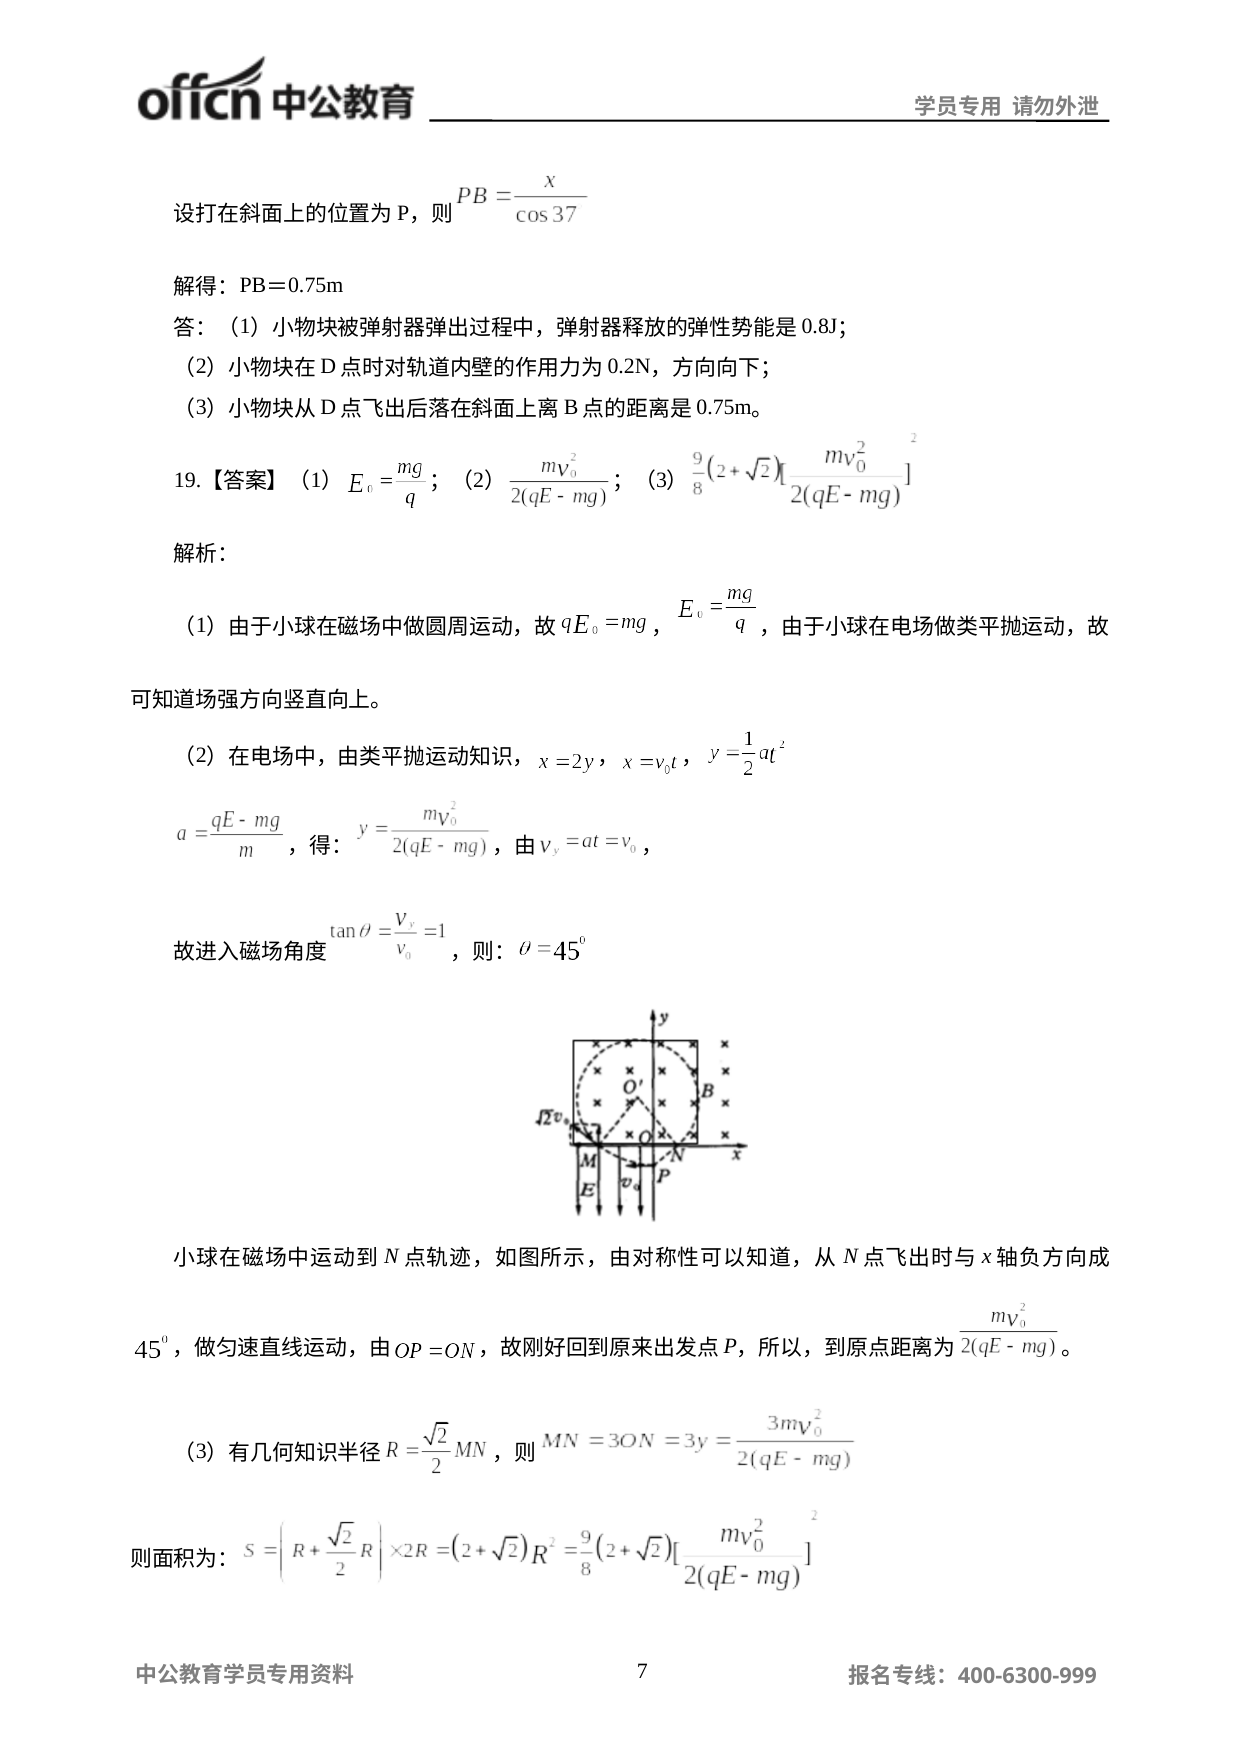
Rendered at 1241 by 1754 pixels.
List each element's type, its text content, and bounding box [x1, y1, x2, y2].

text 则面积为： [130, 1508, 1110, 1605]
text ，得：，由， [130, 795, 1110, 893]
text 19.【答案】（1）；（2）；（3） [130, 431, 1110, 528]
text 解析： [130, 536, 1110, 568]
picture [136, 53, 418, 124]
text （2）小物块在D点时对轨道内壁的作用力为0.2N，方向向下； [130, 350, 1110, 382]
picture [525, 1006, 759, 1228]
text 解得：PB＝0.75m [130, 269, 1110, 301]
text （2）在电场中，由类平抛运动知识，，， [130, 722, 1110, 787]
text （1）由于小球在磁场中做圆周运动，故，，由于小球在电场做类平抛运动，故可知道场强方向竖直向上。 [130, 576, 1110, 714]
text 故进入磁场角度，则： [130, 901, 1110, 998]
text （3）有几何知识半径，则 [130, 1402, 1110, 1500]
text （3）小物块从D点飞出后落在斜面上离B点的距离是0.75m。 [130, 390, 1110, 423]
text 小球在磁场中运动到N点轨迹，如图所示，由对称性可以知道，从N点飞出时与x轴负方向成，做匀速直线运动，由，故刚好回到原来出发点P，所以，到原点距离为。 [130, 1240, 1110, 1394]
text 设打在斜面上的位置为P，则 [130, 163, 1110, 261]
text 答：（1）小物块被弹射器弹出过程中，弹射器释放的弹性势能是0.8J； [130, 309, 1110, 342]
